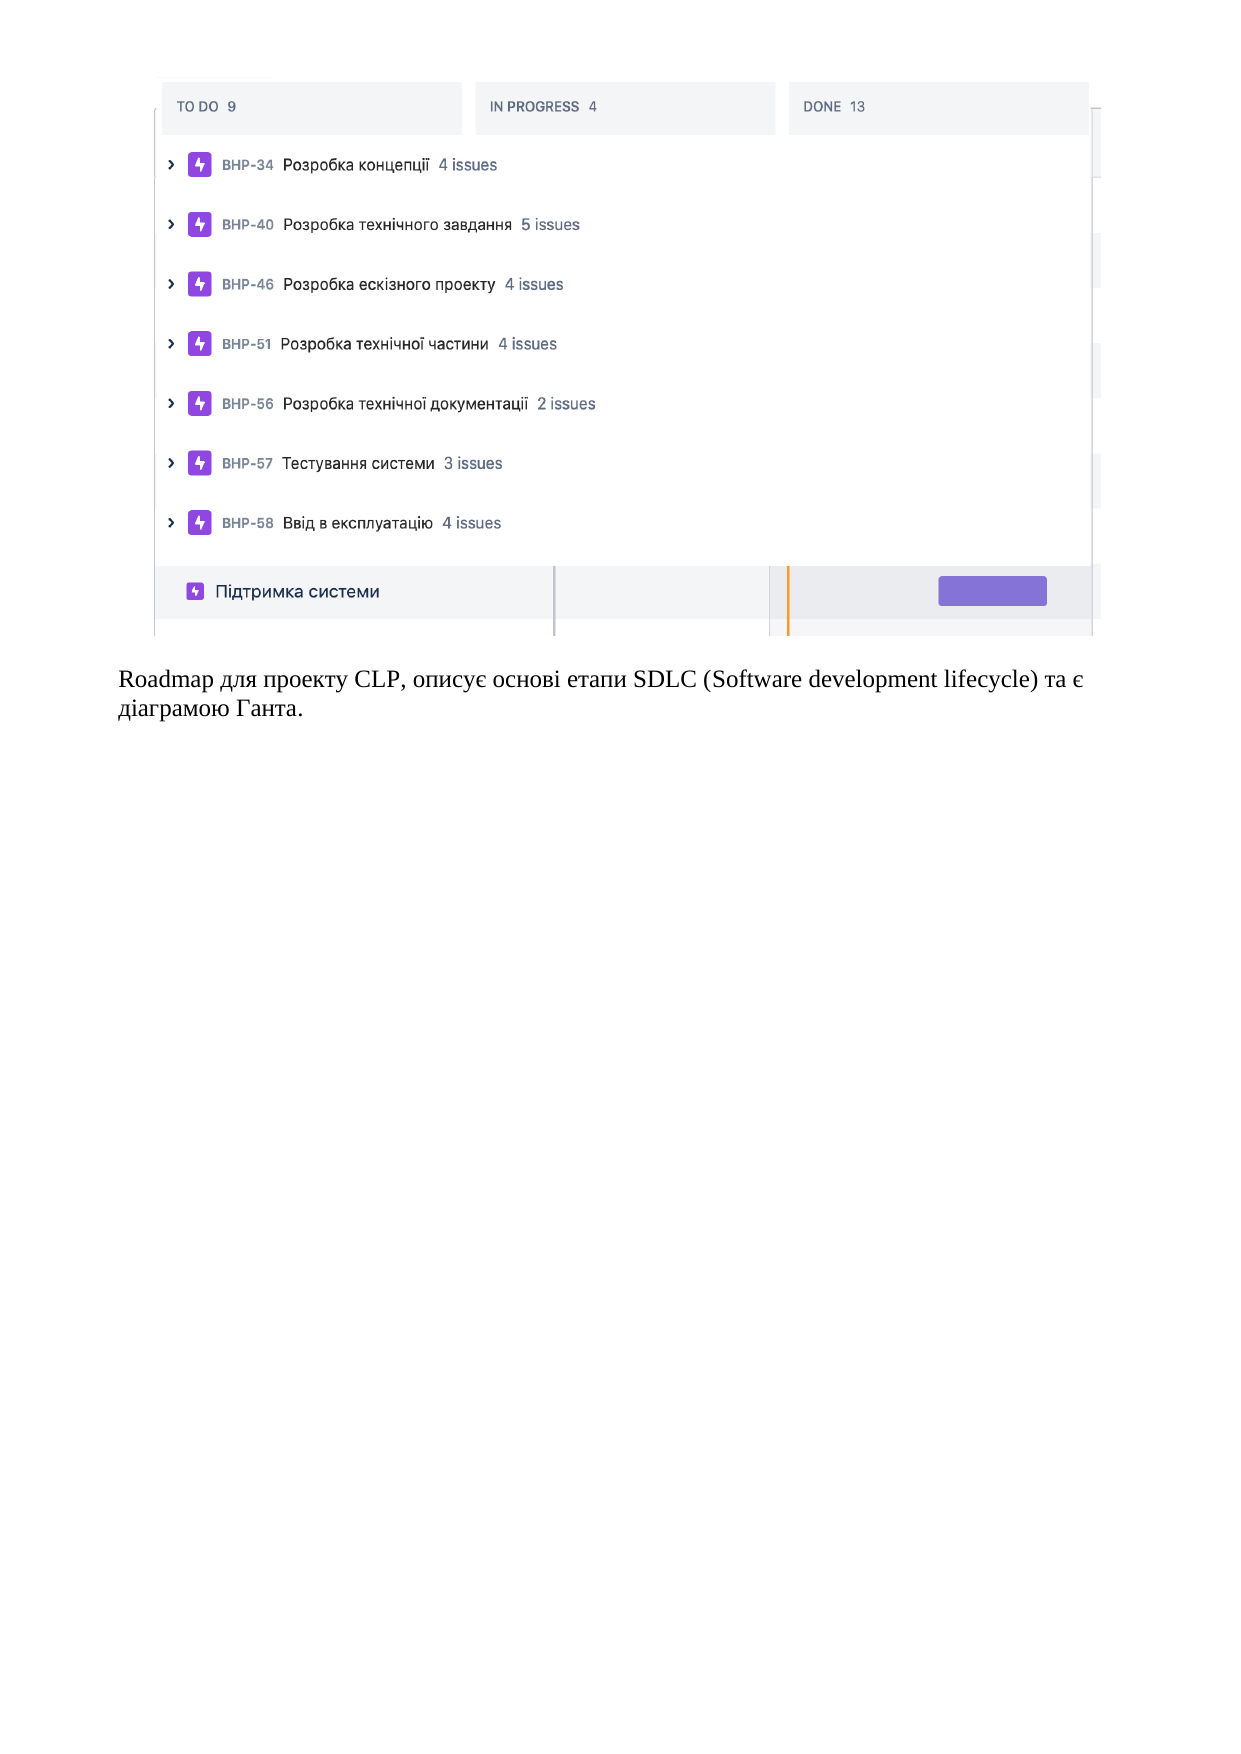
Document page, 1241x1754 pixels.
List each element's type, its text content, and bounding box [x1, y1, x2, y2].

picture [136, 77, 1102, 636]
